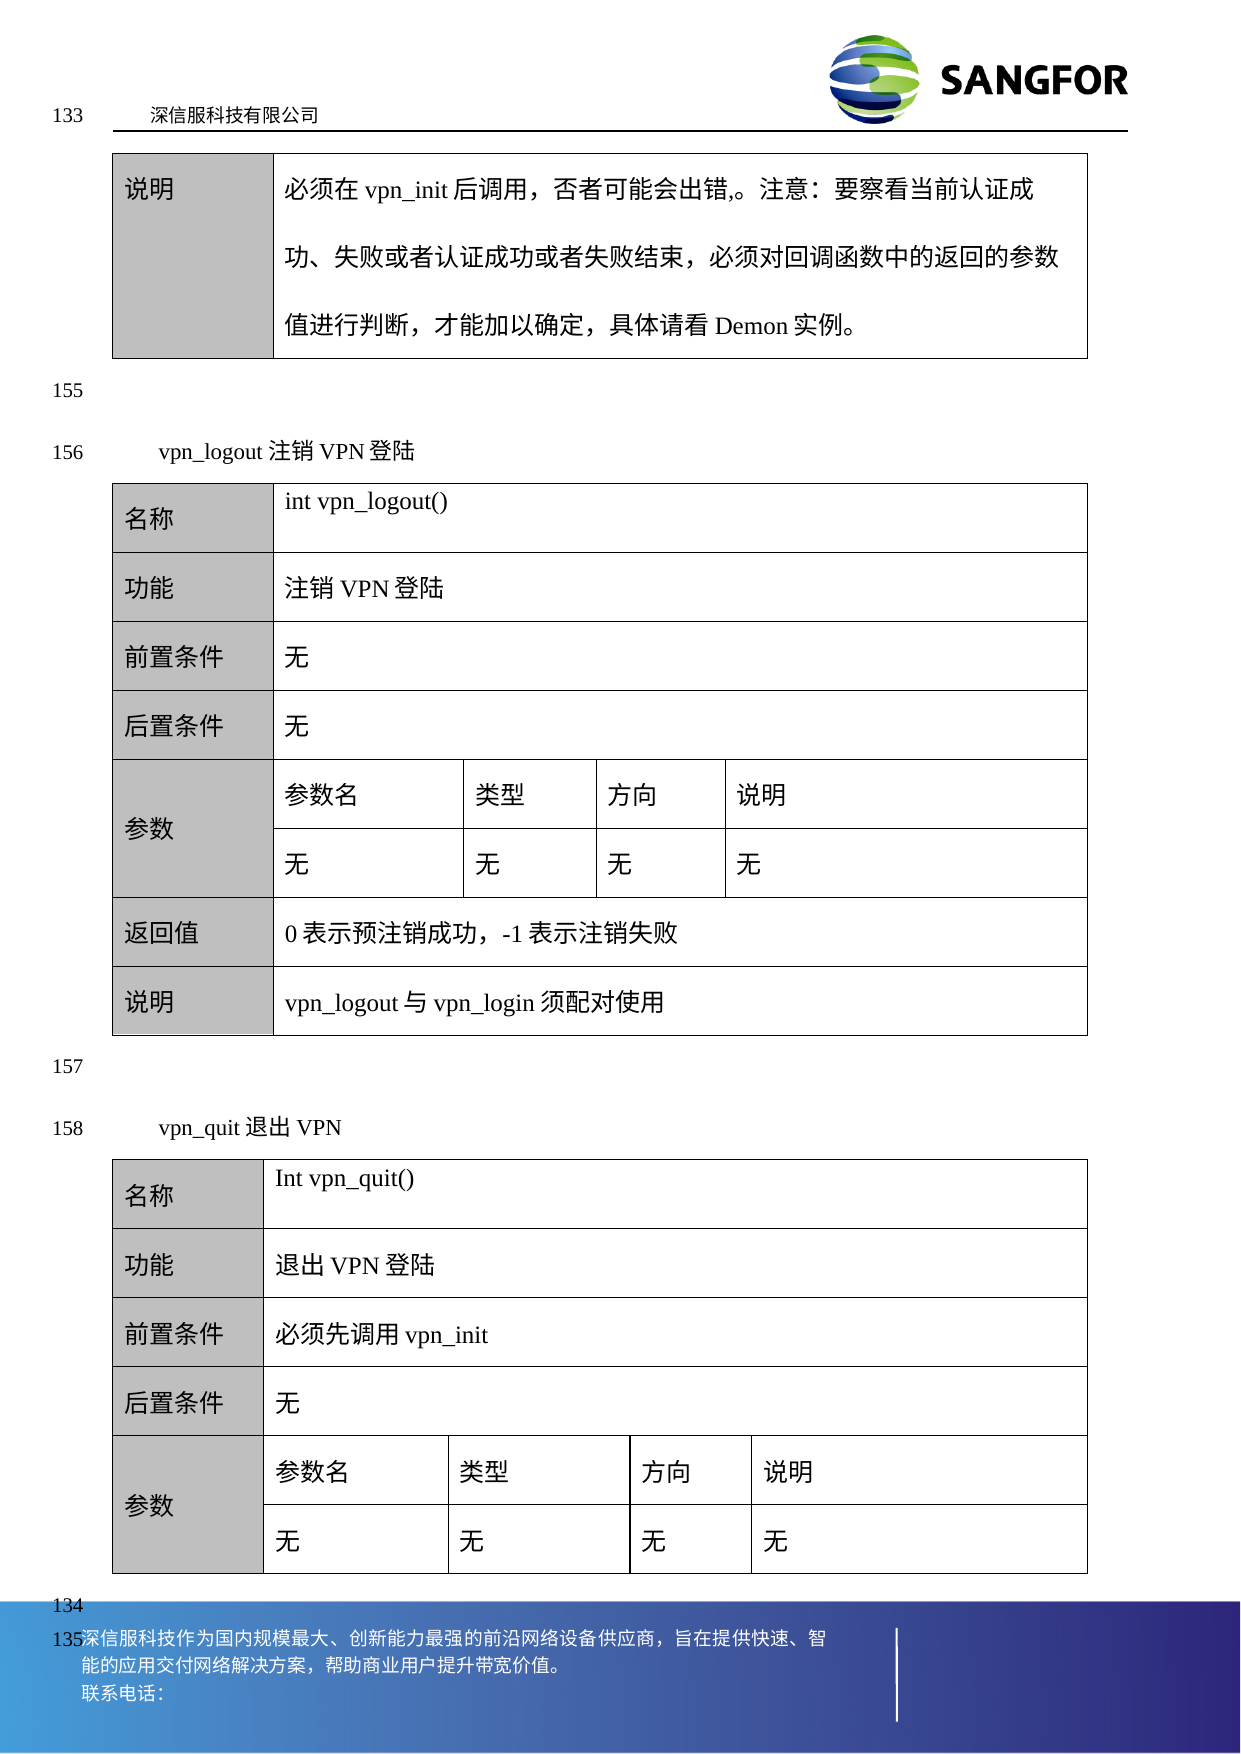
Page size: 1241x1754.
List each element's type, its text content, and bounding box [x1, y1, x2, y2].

table_cell 无 [264, 1505, 448, 1573]
table_cell 无 [449, 1505, 629, 1573]
table_cell 方向 [597, 760, 725, 828]
table_cell 说明 [113, 154, 273, 358]
table_cell 后置条件 [113, 691, 273, 759]
text vpn_logout 注销VPN登陆 [112, 432, 1128, 466]
table_cell 无 [274, 691, 1087, 759]
table_cell 后置条件 [113, 1367, 263, 1435]
table_cell 必须在vpn_init后调用，否者可能会出错,。注意：要察看当前认证成功、失败或者认证成功或者失败结束，必须对回调函数中的返回的参数值进行判断，才能加以确定，具体请看Demon实例。 [274, 154, 1087, 358]
table_cell 无 [264, 1367, 1087, 1435]
picture [0, 1600, 1241, 1754]
table_header Int vpn_quit() [264, 1160, 1087, 1228]
table_cell 类型 [464, 760, 596, 828]
table_cell 必须先调用vpn_init [264, 1298, 1087, 1366]
text vpn_quit 退出VPN [112, 1109, 1128, 1143]
table_cell 注销VPN登陆 [274, 553, 1087, 621]
table_header 名称 [113, 1160, 263, 1228]
table_cell 无 [597, 829, 725, 897]
table_cell 功能 [113, 553, 273, 621]
table_cell 说明 [726, 760, 1087, 828]
table_header 名称 [113, 484, 273, 552]
table_cell 说明 [113, 967, 273, 1034]
table_cell 返回值 [113, 898, 273, 966]
table_cell 无 [726, 829, 1087, 897]
table_header int vpn_logout() [274, 484, 1087, 552]
table_cell 无 [631, 1505, 751, 1573]
table_cell 参数 [113, 760, 273, 897]
table_cell 退出VPN登陆 [264, 1229, 1087, 1297]
table_cell 参数名 [274, 760, 463, 828]
table_cell 前置条件 [113, 622, 273, 690]
table_cell 功能 [113, 1229, 263, 1297]
table_cell 无 [752, 1505, 1087, 1573]
table_cell 说明 [752, 1436, 1087, 1504]
table_cell 方向 [631, 1436, 751, 1504]
table_cell 0表示预注销成功，-1表示注销失败 [274, 898, 1087, 966]
table_cell 无 [274, 829, 463, 897]
picture [829, 35, 1128, 124]
table_cell 类型 [449, 1436, 629, 1504]
table_cell 前置条件 [113, 1298, 263, 1366]
table_cell 无 [464, 829, 596, 897]
table_cell 参数 [113, 1436, 263, 1573]
table_cell vpn_logout与vpn_login须配对使用 [274, 967, 1087, 1034]
table_cell 无 [274, 622, 1087, 690]
table_cell 参数名 [264, 1436, 448, 1504]
